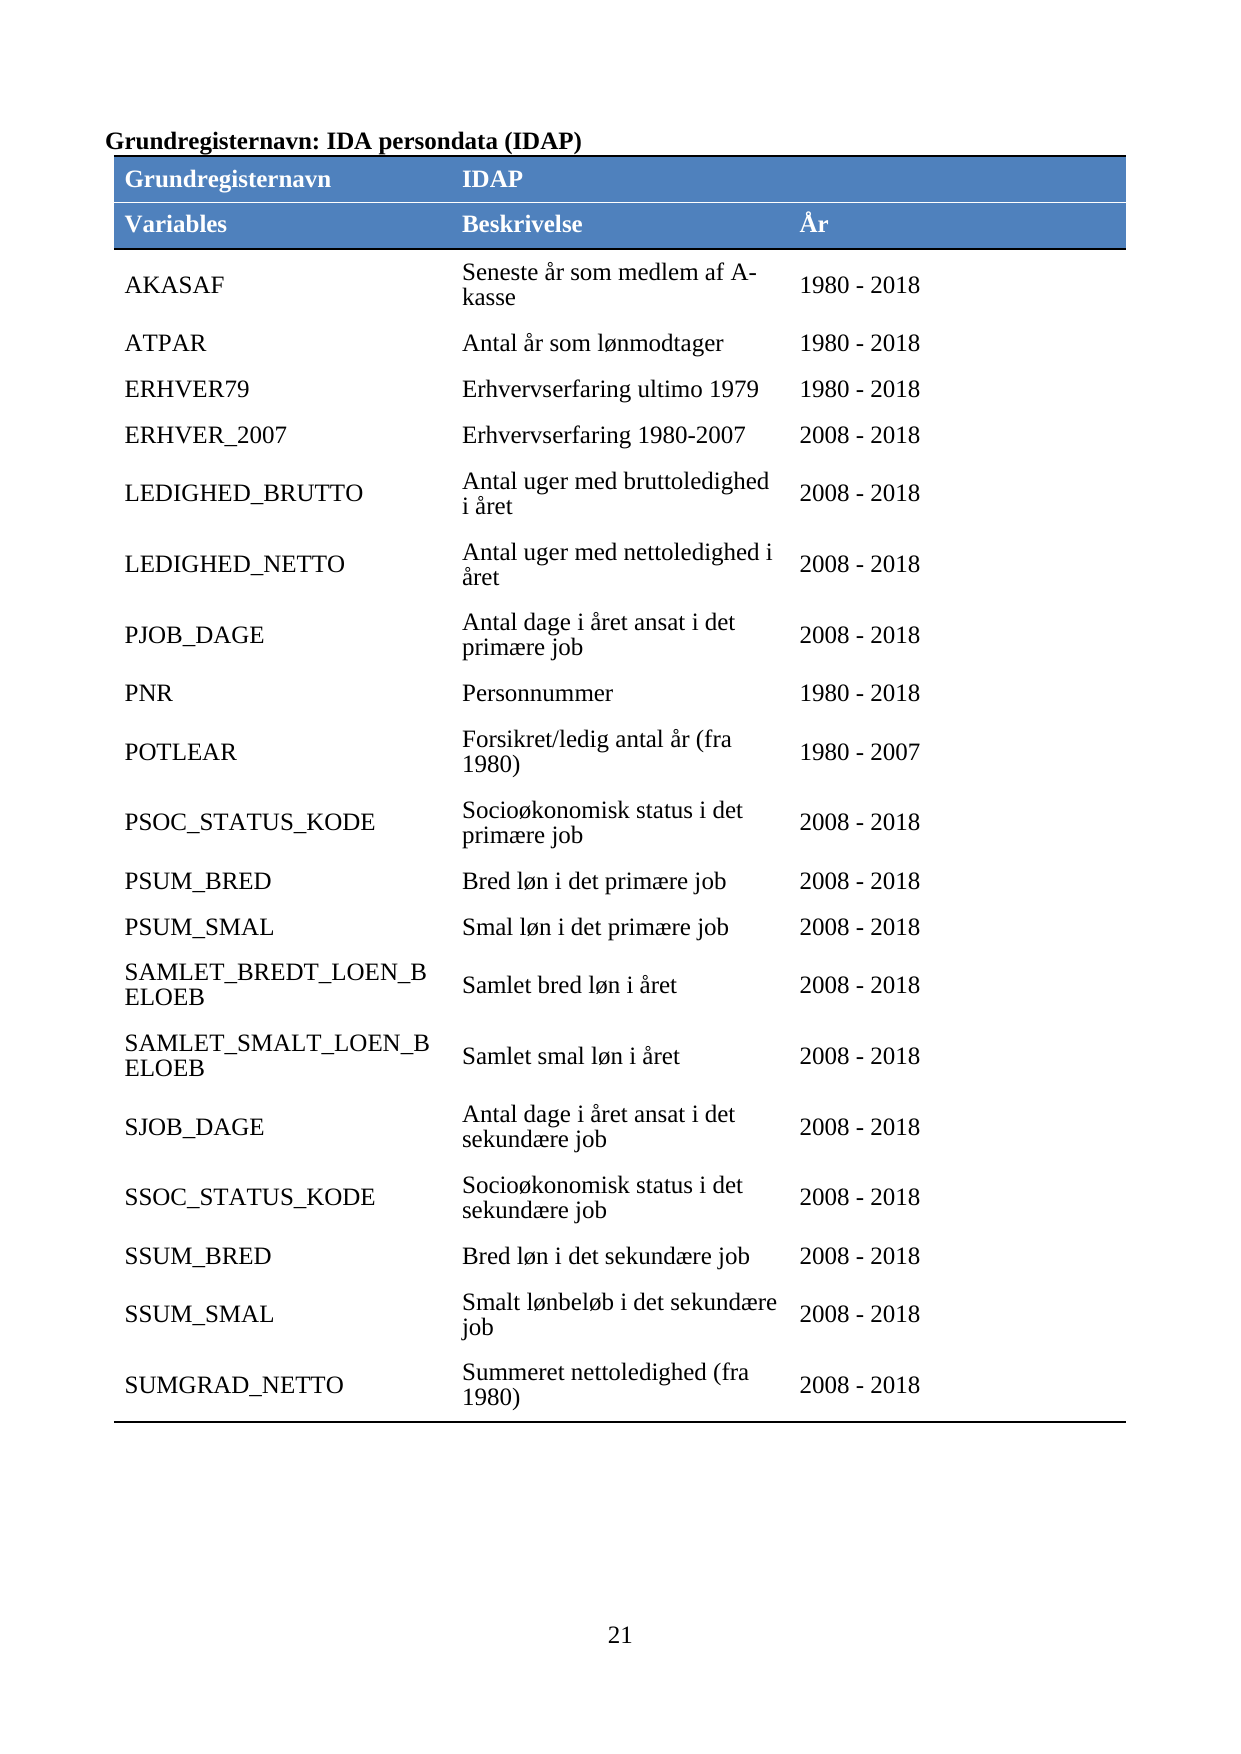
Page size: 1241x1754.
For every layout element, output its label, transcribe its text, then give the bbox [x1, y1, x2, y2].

table_cell Beskrivelse [451, 203, 789, 248]
table_cell 2008 - 2018 [789, 1280, 1126, 1350]
table_cell LEDIGHED_BRUTTO [114, 459, 451, 529]
table_cell POTLEAR [114, 717, 451, 788]
table_cell Forsikret/ledig antal år (fra 1980) [451, 717, 789, 788]
table_cell 1980 - 2018 [789, 671, 1126, 717]
table_cell PSUM_SMAL [114, 905, 451, 950]
table_cell 2008 - 2018 [789, 530, 1126, 600]
table_cell PNR [114, 671, 451, 717]
subtitle Grundregisternavn: IDA persondata (IDAP) [105, 126, 1135, 154]
table_cell 2008 - 2018 [789, 950, 1126, 1021]
table_cell 1980 - 2018 [789, 367, 1126, 413]
table_cell 2008 - 2018 [789, 600, 1126, 671]
table_cell Bred løn i det primære job [451, 859, 789, 904]
table_cell ERHVER79 [114, 367, 451, 413]
table_cell LEDIGHED_NETTO [114, 530, 451, 600]
table_cell SSOC_STATUS_KODE [114, 1163, 451, 1234]
table_cell PSUM_BRED [114, 859, 451, 904]
table_cell Antal uger med nettoledighed i året [451, 530, 789, 600]
table_cell Smalt lønbeløb i det sekundære job [451, 1280, 789, 1350]
table_cell Samlet bred løn i året [451, 950, 789, 1021]
table_cell ATPAR [114, 321, 451, 367]
table_cell Personnummer [451, 671, 789, 717]
table_cell 2008 - 2018 [789, 1234, 1126, 1279]
table_cell 2008 - 2018 [789, 413, 1126, 459]
table_cell 1980 - 2007 [789, 717, 1126, 788]
table_cell AKASAF [114, 250, 451, 321]
table_cell Socioøkonomisk status i det primære job [451, 788, 789, 859]
table_header [789, 157, 1126, 202]
table_cell 1980 - 2018 [789, 321, 1126, 367]
table_cell 2008 - 2018 [789, 1021, 1126, 1092]
table_cell Antal dage i året ansat i det primære job [451, 600, 789, 671]
table_cell 2008 - 2018 [789, 1350, 1126, 1421]
table_cell Antal uger med bruttoledighed i året [451, 459, 789, 529]
table_cell 2008 - 2018 [789, 1163, 1126, 1234]
table_cell ERHVER_2007 [114, 413, 451, 459]
table_cell 2008 - 2018 [789, 905, 1126, 950]
table_cell Variables [114, 203, 451, 248]
table_cell Bred løn i det sekundære job [451, 1234, 789, 1279]
table_cell Summeret nettoledighed (fra 1980) [451, 1350, 789, 1421]
table_cell SJOB_DAGE [114, 1092, 451, 1163]
table_cell PJOB_DAGE [114, 600, 451, 671]
table_cell Samlet smal løn i året [451, 1021, 789, 1092]
table_cell Smal løn i det primære job [451, 905, 789, 950]
table_cell SAMLET_SMALT_LOEN_BELOEB [114, 1021, 451, 1092]
table_header Grundregisternavn [114, 157, 451, 202]
table_cell Antal dage i året ansat i det sekundære job [451, 1092, 789, 1163]
table_header IDAP [451, 157, 789, 202]
table_cell 2008 - 2018 [789, 859, 1126, 904]
table_cell Seneste år som medlem af A-kasse [451, 250, 789, 321]
table_cell 2008 - 2018 [789, 788, 1126, 859]
table_cell PSOC_STATUS_KODE [114, 788, 451, 859]
table_cell År [789, 203, 1126, 248]
table_cell 2008 - 2018 [789, 1092, 1126, 1163]
table_cell Antal år som lønmodtager [451, 321, 789, 367]
table_cell Erhvervserfaring ultimo 1979 [451, 367, 789, 413]
table_cell SUMGRAD_NETTO [114, 1350, 451, 1421]
table_cell SSUM_SMAL [114, 1280, 451, 1350]
table_cell SSUM_BRED [114, 1234, 451, 1279]
table_cell Socioøkonomisk status i det sekundære job [451, 1163, 789, 1234]
table_cell SAMLET_BREDT_LOEN_BELOEB [114, 950, 451, 1021]
table_cell 2008 - 2018 [789, 459, 1126, 529]
table_cell Erhvervserfaring 1980-2007 [451, 413, 789, 459]
table_cell 1980 - 2018 [789, 250, 1126, 321]
